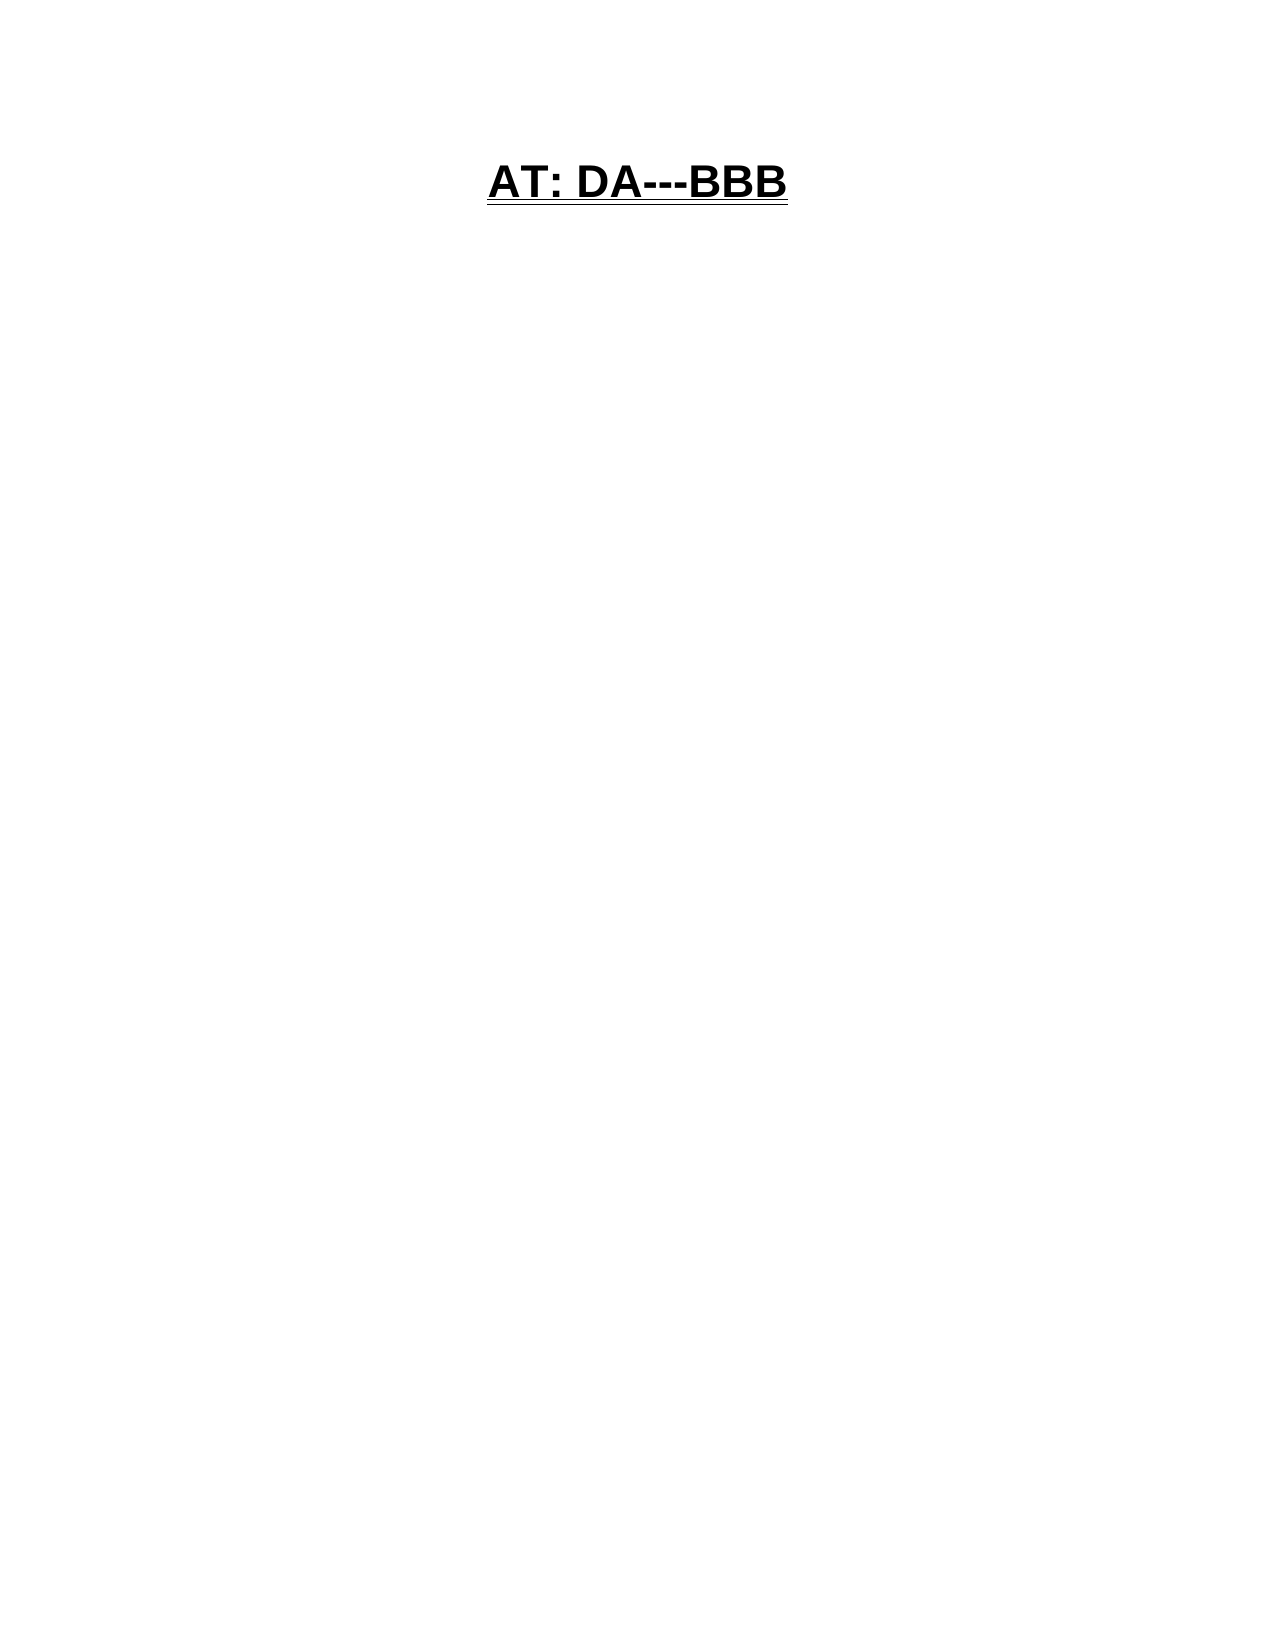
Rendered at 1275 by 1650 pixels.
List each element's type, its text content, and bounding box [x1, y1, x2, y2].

subtitle AT: DA---BBB [150, 154, 1125, 207]
